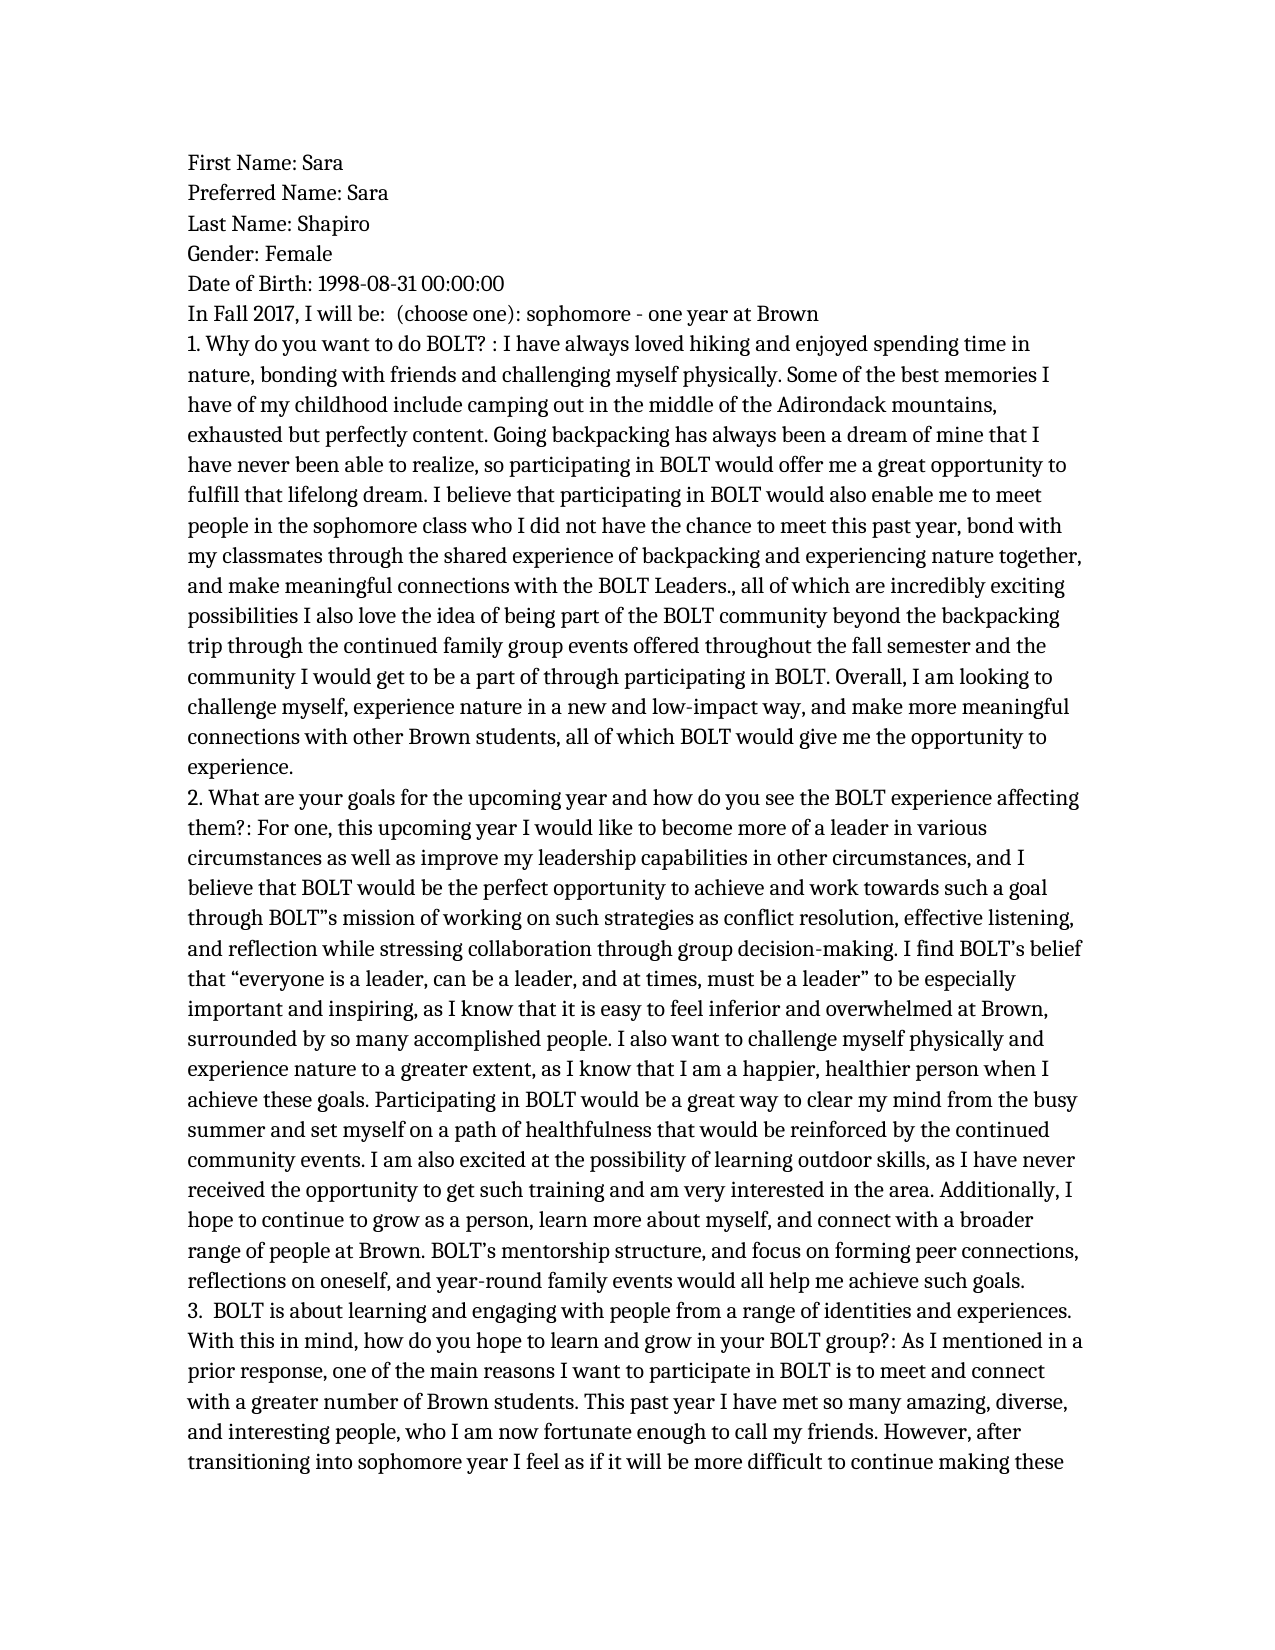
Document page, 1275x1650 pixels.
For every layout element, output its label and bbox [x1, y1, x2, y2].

text [187, 150, 1087, 1475]
